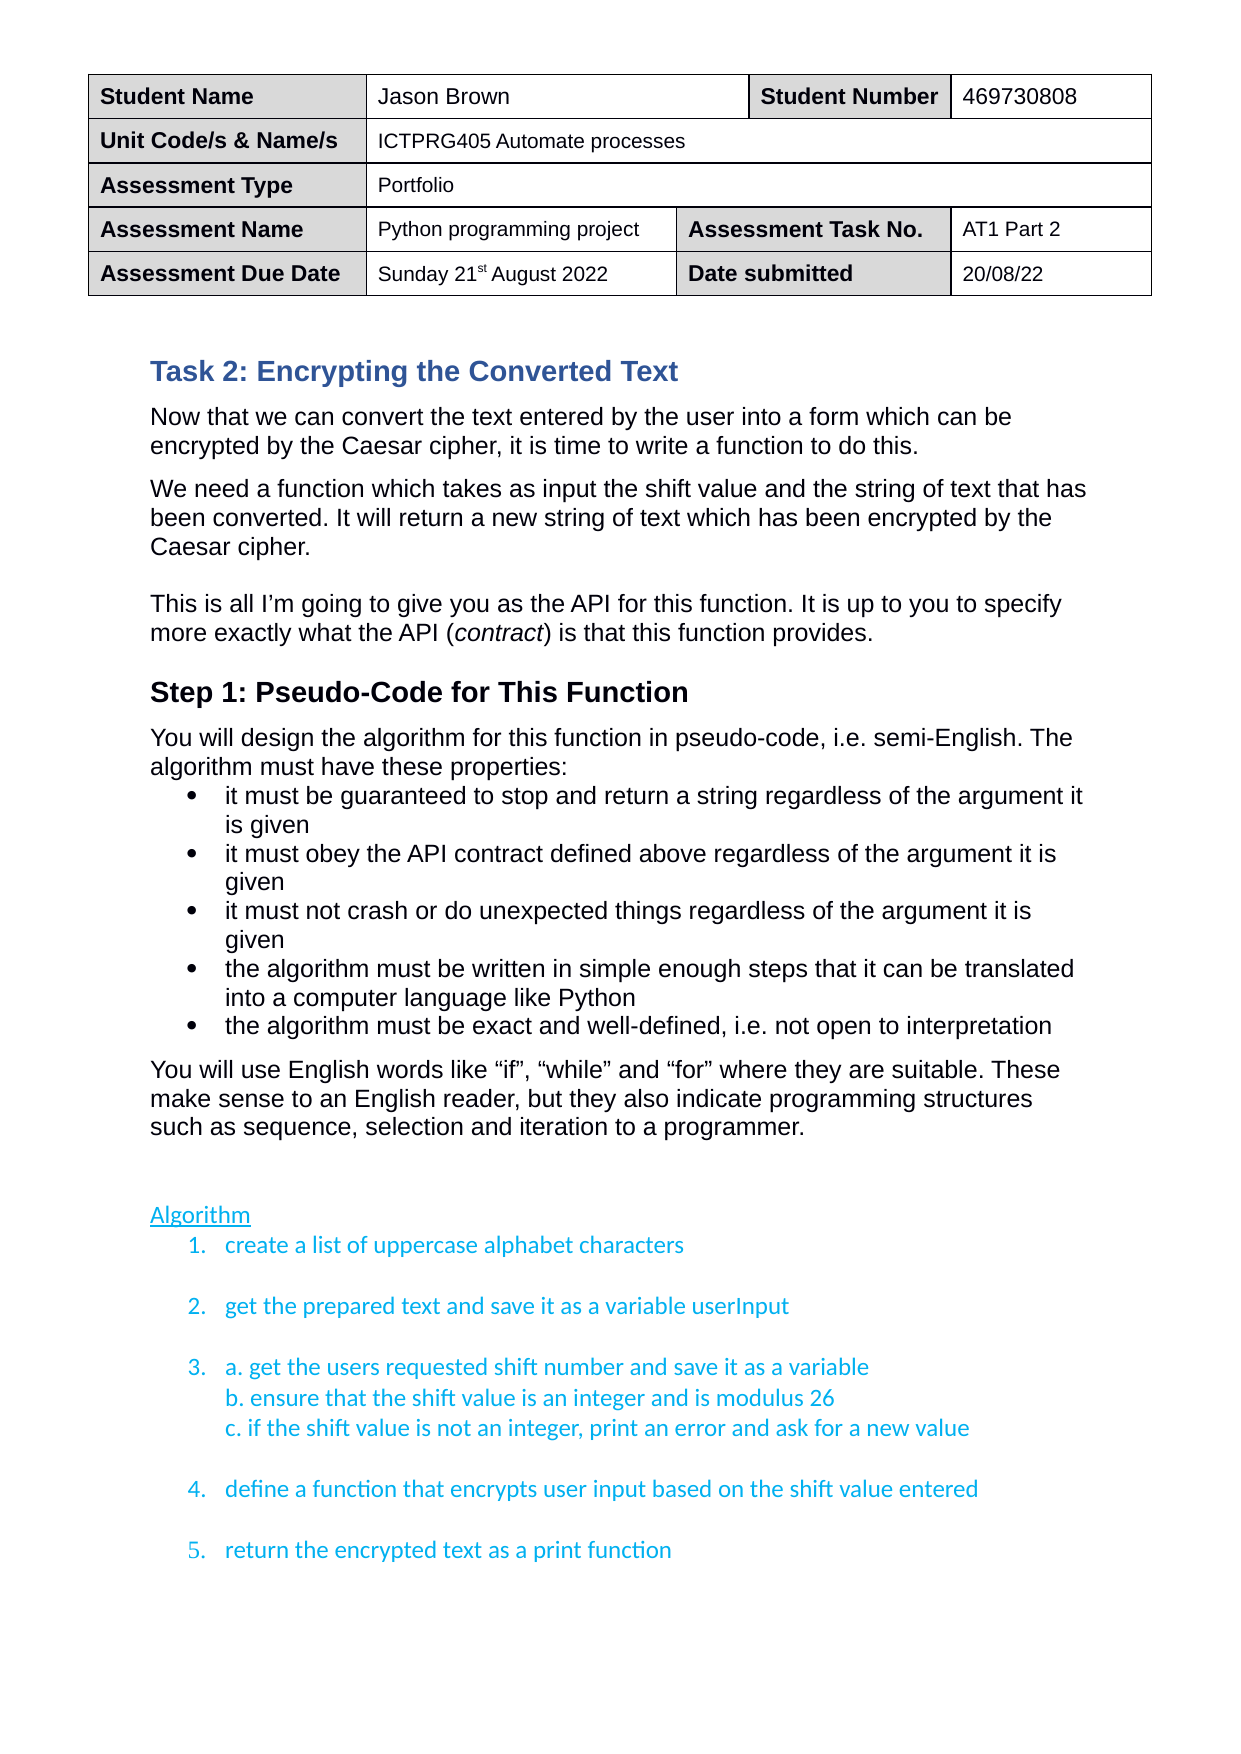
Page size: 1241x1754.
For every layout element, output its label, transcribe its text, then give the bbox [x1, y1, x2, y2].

list get the prepared text and save it as a variable userInput [187, 1291, 1090, 1321]
subtitle Task 2: Encrypting the Converted Text [150, 354, 1090, 387]
text b. ensure that the shift value is an integer and is modulus 26 [225, 1382, 1090, 1413]
text c. if the shift value is not an integer, print an error and ask for a new value [225, 1413, 1090, 1443]
table_cell ICTPRG405 Automate processes [367, 119, 1151, 162]
table_cell 20/08/22 [952, 252, 1151, 295]
subtitle Step 1: Pseudo-Code for This Function [150, 675, 1090, 709]
table_header Student Name [89, 75, 366, 118]
list it must obey the API contract defined above regardless of the argument it is given [187, 838, 1090, 896]
table_cell Python programming project [367, 208, 676, 251]
text Algorithm [150, 1199, 1090, 1229]
text This is all I’m going to give you as the API for this function. It is up to you to specify more exactly what the API (contract) is that this function provides. [150, 589, 1090, 647]
table_cell Portfolio [367, 164, 1151, 206]
table_header Student Number [750, 75, 950, 118]
table_cell Date submitted [677, 252, 950, 295]
text Now that we can convert the text entered by the user into a form which can be encrypted by the Caesar cipher, it is time to write a function to do this. [150, 402, 1090, 459]
list create a list of uppercase alphabet characters [187, 1229, 1090, 1260]
table_header Jason Brown [367, 75, 748, 118]
list the algorithm must be exact and well-defined, i.e. not open to interpretation [187, 1011, 1090, 1040]
table_cell AT1 Part 2 [952, 208, 1151, 251]
text You will use English words like “if”, “while” and “for” where they are suitable. These make sense to an English reader, but they also indicate programming structures such as sequence, selection and iteration to a programmer. [150, 1055, 1090, 1141]
list the algorithm must be written in simple enough steps that it can be translated into a computer language like Python [187, 954, 1090, 1011]
table_header 469730808 [952, 75, 1151, 118]
table_cell Assessment Task No. [677, 208, 950, 251]
list it must not crash or do unexpected things regardless of the argument it is given [187, 896, 1090, 954]
list return the encrypted text as a print function [187, 1535, 1090, 1565]
table_cell Unit Code/s & Name/s [89, 119, 366, 162]
text You will design the algorithm for this function in pseudo-code, i.e. semi-English. The algorithm must have these properties: [150, 723, 1090, 781]
list a. get the users requested shift number and save it as a variable [187, 1352, 1090, 1382]
table_cell Assessment Type [89, 164, 366, 206]
text We need a function which takes as input the shift value and the string of text that has been converted. It will return a new string of text which has been encrypted by the Caesar cipher. [150, 474, 1090, 560]
list define a function that encrypts user input based on the shift value entered [187, 1474, 1090, 1504]
table_cell Assessment Name [89, 208, 366, 251]
table_cell Assessment Due Date [89, 252, 366, 295]
list it must be guaranteed to stop and return a string regardless of the argument it is given [187, 781, 1090, 838]
table_cell Sunday 21st August 2022 [367, 252, 676, 295]
